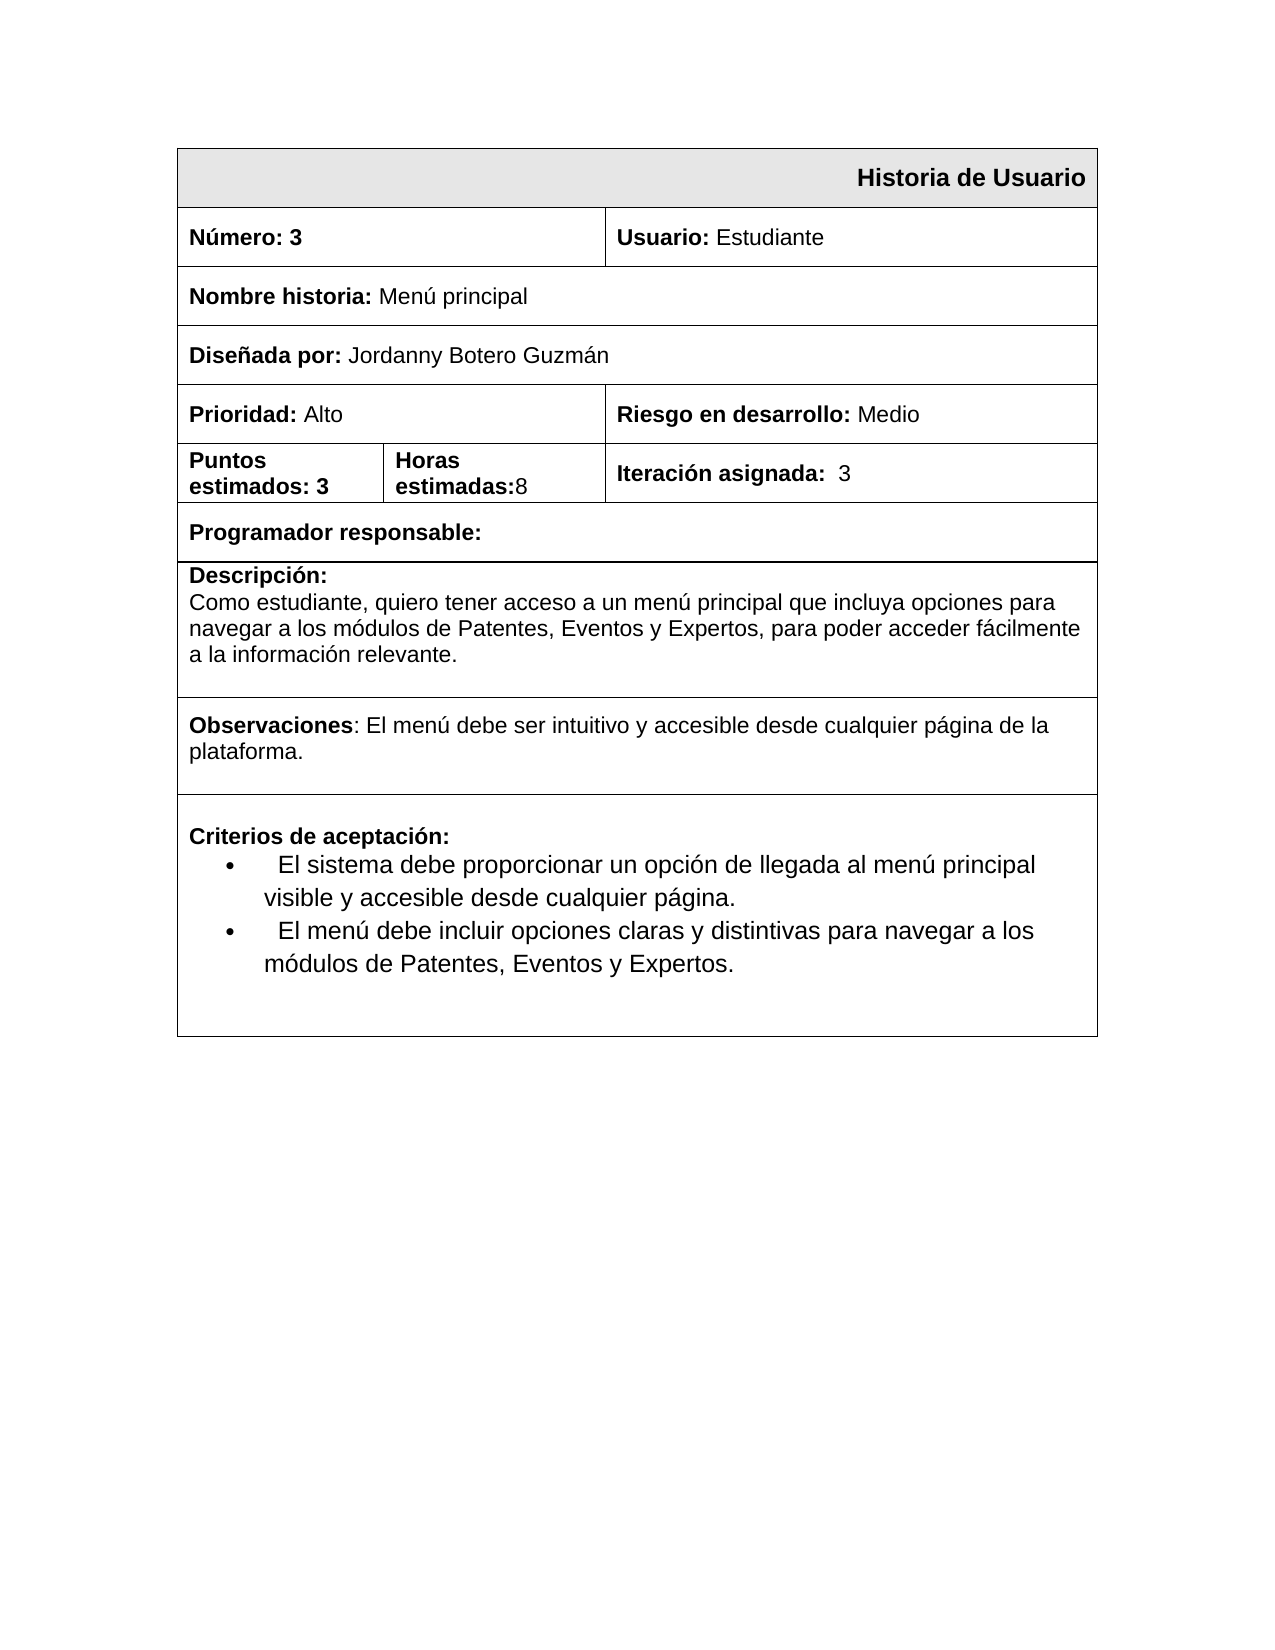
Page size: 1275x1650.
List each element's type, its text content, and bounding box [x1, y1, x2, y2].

table_cell Programador responsable: [178, 503, 1097, 561]
table_cell Usuario: Estudiante [606, 208, 1097, 266]
table_cell Criterios de aceptación: El sistema debe proporcionar un opción de llegada al menú principal visible y accesible desde cualquier página. El menú debe incluir opciones claras y distintivas para navegar a los módulos de Patentes, Eventos y Expertos. [178, 795, 1097, 1036]
table_cell Diseñada por: Jordanny Botero Guzmán [178, 326, 1097, 384]
table_cell Nombre historia: Menú principal [178, 267, 1097, 325]
table_header Historia de Usuario [178, 149, 1097, 207]
table_cell Puntos estimados: 3 [178, 444, 383, 502]
table_cell Iteración asignada: 3 [606, 444, 1097, 502]
table_cell Observaciones: El menú debe ser intuitivo y accesible desde cualquier página de la plataforma. [178, 698, 1097, 793]
table_cell Número: 3 [178, 208, 605, 266]
table_cell Descripción: Como estudiante, quiero tener acceso a un menú principal que incluya opciones para navegar a los módulos de Patentes, Eventos y Expertos, para poder acceder fácilmente a la información relevante. [178, 563, 1097, 697]
table_cell Prioridad: Alto [178, 385, 605, 443]
table_cell Riesgo en desarrollo: Medio [606, 385, 1097, 443]
table_cell Horas estimadas:8 [384, 444, 605, 502]
